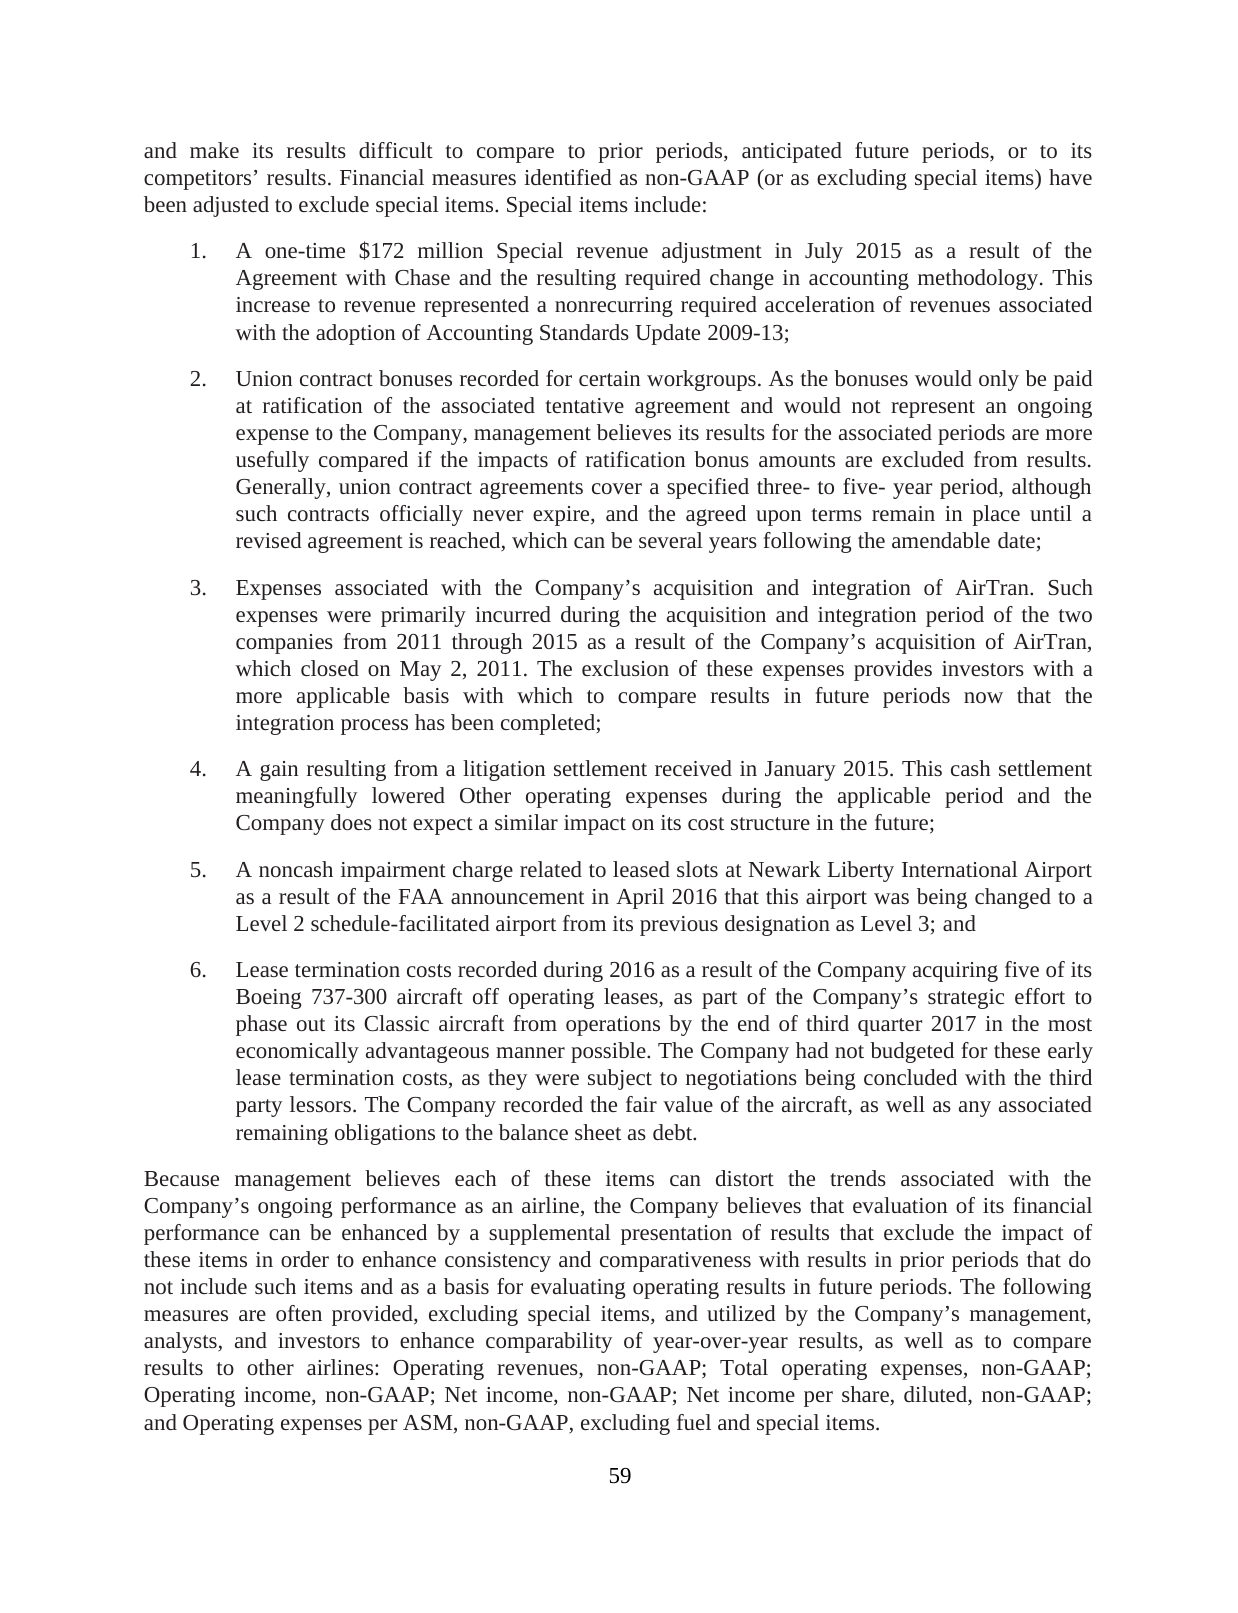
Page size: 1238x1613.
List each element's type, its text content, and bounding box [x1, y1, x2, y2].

text Because management believes each of these items can distort the trends associated with the Company’s ongoing performance as an airline, the Company believes that evaluation of its financial performance can be enhanced by a supplemental presentation of results that exclude the impact of these items in order to enhance consistency and comparativeness with results in prior periods that do not include such items and as a basis for evaluating operating results in future periods. The following measures are often provided, excluding special items, and utilized by the Company’s management, analysts, and investors to enhance comparability of year-over-year results, as well as to compare results to other airlines: Operating revenues, non-GAAP; Total operating expenses, non-GAAP; Operating income, non-GAAP; Net income, non-GAAP; Net income per share, diluted, non-GAAP; and Operating expenses per ASM, non-GAAP, excluding fuel and special items. [144, 1165, 1094, 1435]
list Union contract bonuses recorded for certain workgroups. As the bonuses would only be paid at ratification of the associated tentative agreement and would not represent an ongoing expense to the Company, management believes its results for the associated periods are more usefully compared if the impacts of ratification bonus amounts are excluded from results. Generally, union contract agreements cover a specified three- to five- year period, although such contracts officially never expire, and the agreed upon terms remain in place until a revised agreement is reached, which can be several years following the amendable date; [189, 365, 1094, 554]
text and make its results difficult to compare to prior periods, anticipated future periods, or to its competitors’ results. Financial measures identified as non-GAAP (or as excluding special items) have been adjusted to exclude special items. Special items include: [144, 137, 1094, 217]
list Lease termination costs recorded during 2016 as a result of the Company acquiring five of its Boeing 737-300 aircraft off operating leases, as part of the Company’s strategic effort to phase out its Classic aircraft from operations by the end of third quarter 2017 in the most economically advantageous manner possible. The Company had not budgeted for these early lease termination costs, as they were subject to negotiations being concluded with the third party lessors. The Company recorded the fair value of the aircraft, as well as any associated remaining obligations to the balance sheet as debt. [189, 956, 1094, 1145]
list Expenses associated with the Company’s acquisition and integration of AirTran. Such expenses were primarily incurred during the acquisition and integration period of the two companies from 2011 through 2015 as a result of the Company’s acquisition of AirTran, which closed on May 2, 2011. The exclusion of these expenses provides investors with a more applicable basis with which to compare results in future periods now that the integration process has been completed; [189, 573, 1094, 735]
list A noncash impairment charge related to leased slots at Newark Liberty International Airport as a result of the FAA announcement in April 2016 that this airport was being changed to a Level 2 schedule-facilitated airport from its previous designation as Level 3; and [189, 856, 1094, 936]
list A gain resulting from a litigation settlement received in January 2015. This cash settlement meaningfully lowered Other operating expenses during the applicable period and the Company does not expect a similar impact on its cost structure in the future; [189, 755, 1094, 836]
list A one-time $172 million Special revenue adjustment in July 2015 as a result of the Agreement with Chase and the resulting required change in accounting methodology. This increase to revenue represented a nonrecurring required acceleration of revenues associated with the adoption of Accounting Standards Update 2009-13; [189, 237, 1094, 345]
